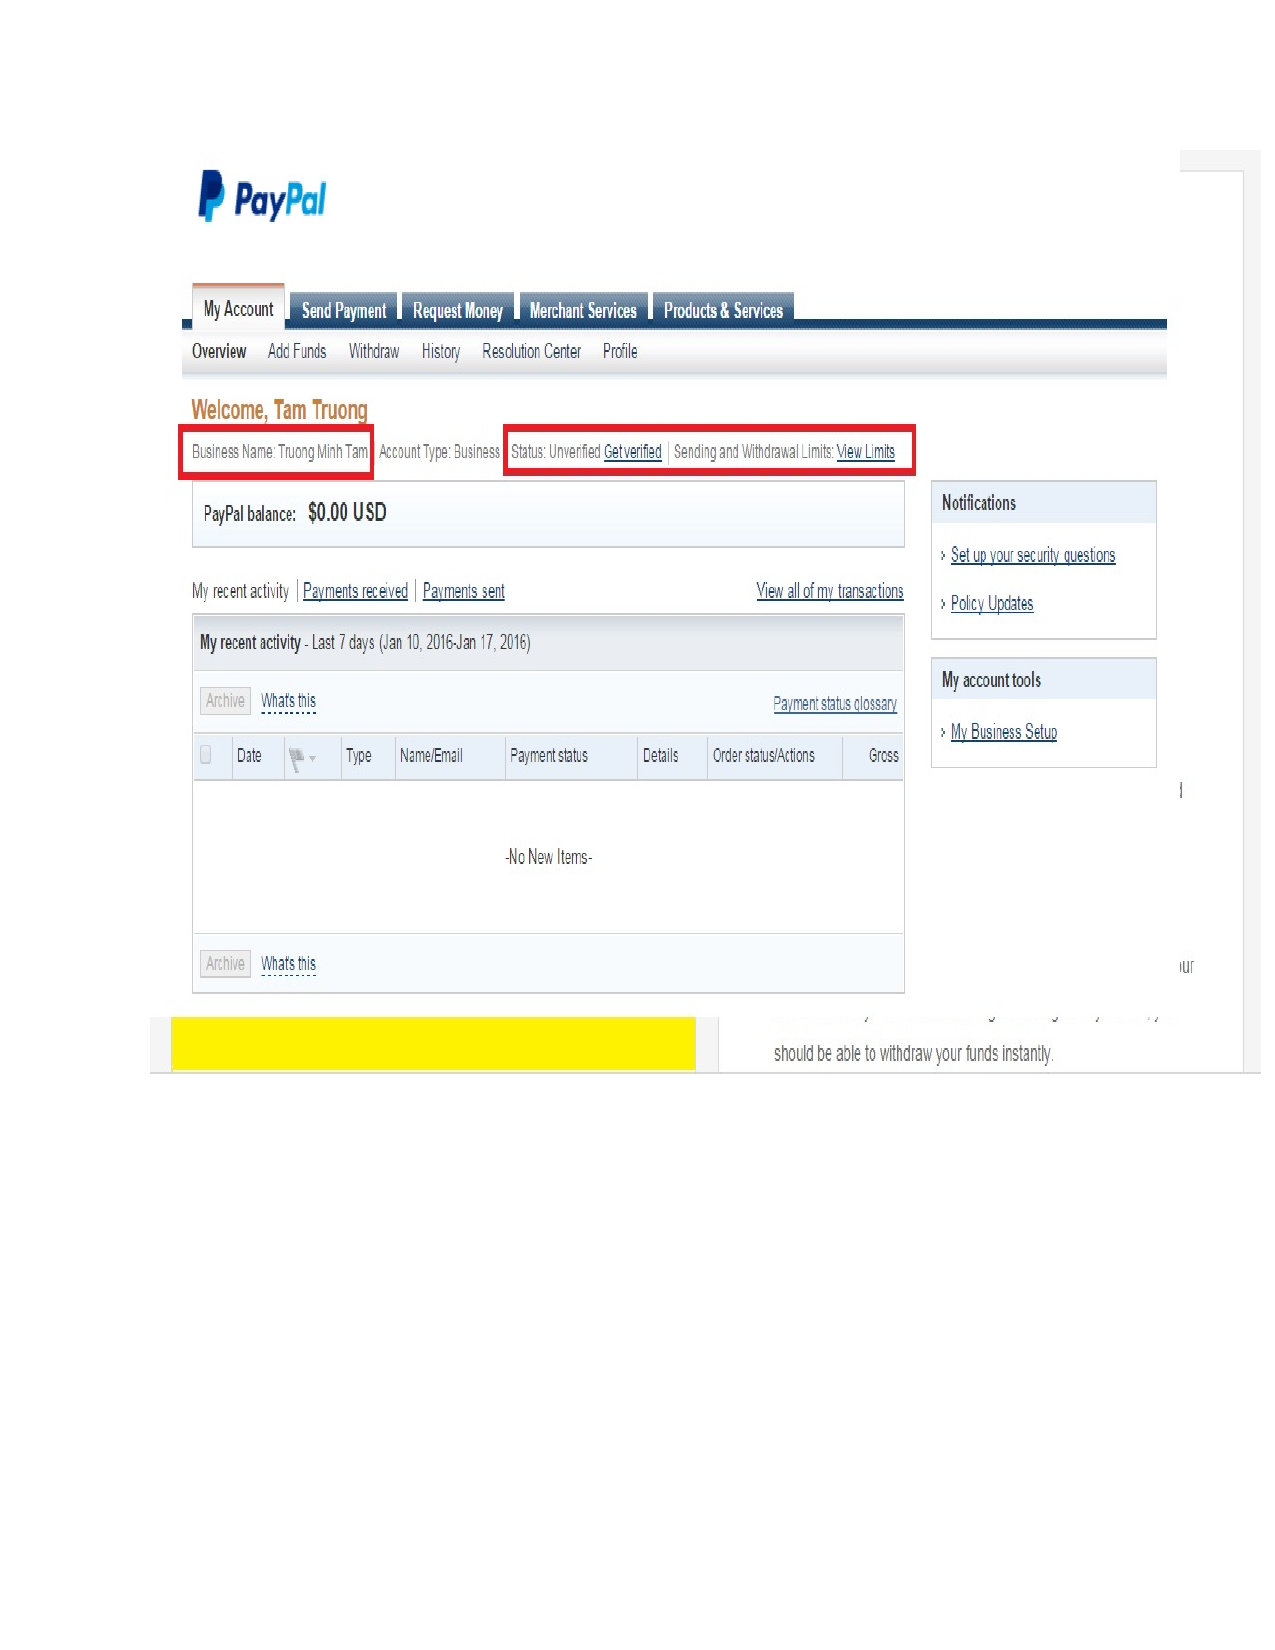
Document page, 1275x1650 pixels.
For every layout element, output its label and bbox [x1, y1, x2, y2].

picture [150, 150, 1261, 1074]
